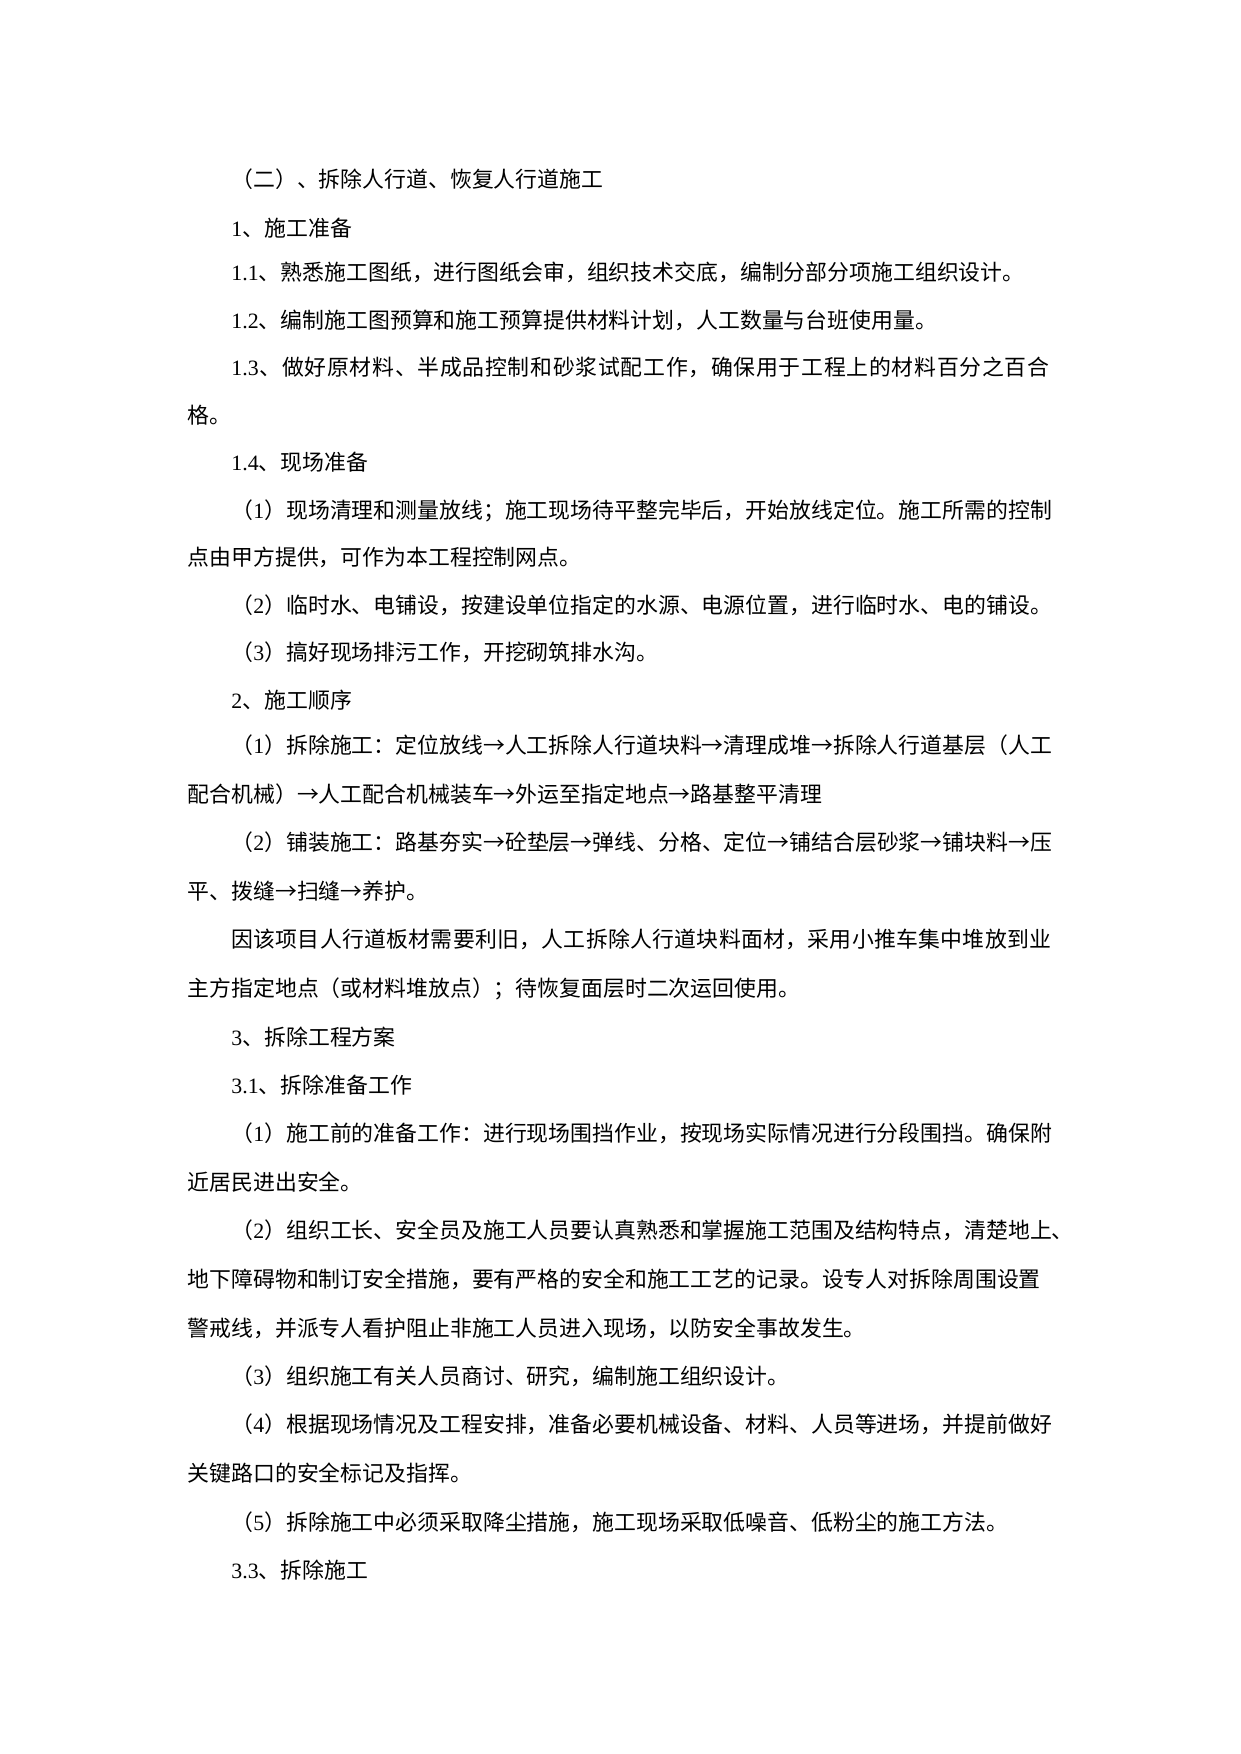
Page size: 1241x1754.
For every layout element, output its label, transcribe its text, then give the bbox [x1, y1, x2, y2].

text （5）拆除施工中必须采取降尘措施，施工现场采取低噪音、低粉尘的施工方法。 [187, 1504, 1053, 1537]
text 3、拆除工程方案 [187, 1019, 1053, 1052]
text 1.1、熟悉施工图纸，进行图纸会审，组织技术交底，编制分部分项施工组织设计。 [187, 255, 1053, 287]
text 1、施工准备 [187, 210, 1053, 243]
text （二）、拆除人行道、恢复人行道施工 [187, 162, 1053, 194]
text 因该项目人行道板材需要利旧，人工拆除人行道块料面材，采用小推车集中堆放到业主方指定地点（或材料堆放点）；待恢复面层时二次运回使用。 [187, 922, 1053, 1003]
text （4）根据现场情况及工程安排，准备必要机械设备、材料、人员等进场，并提前做好关键路口的安全标记及指挥。 [187, 1407, 1053, 1488]
text 1.3、做好原材料、半成品控制和砂浆试配工作，确保用于工程上的材料百分之百合格。 [187, 350, 1053, 429]
text 1.2、编制施工图预算和施工预算提供材料计划，人工数量与台班使用量。 [187, 303, 1053, 334]
text （1）现场清理和测量放线；施工现场待平整完毕后，开始放线定位。施工所需的控制点由甲方提供，可作为本工程控制网点。 [187, 493, 1053, 572]
text （2）组织工长、安全员及施工人员要认真熟悉和掌握施工范围及结构特点，清楚地上、地下障碍物和制订安全措施，要有严格的安全和施工工艺的记录。设专人对拆除周围设置警戒线，并派专人看护阻止非施工人员进入现场，以防安全事故发生。 [187, 1213, 1053, 1343]
text （3）组织施工有关人员商讨、研究，编制施工组织设计。 [187, 1359, 1053, 1391]
text 3.1、拆除准备工作 [187, 1067, 1053, 1100]
text 1.4、现场准备 [187, 445, 1053, 477]
text 3.3、拆除施工 [187, 1552, 1053, 1585]
text （2）临时水、电铺设，按建设单位指定的水源、电源位置，进行临时水、电的铺设。 [187, 588, 1053, 619]
text 2、施工顺序 [187, 683, 1053, 715]
text （3）搞好现场排污工作，开挖砌筑排水沟。 [187, 635, 1053, 667]
text （1）施工前的准备工作：进行现场围挡作业，按现场实际情况进行分段围挡。确保附近居民进出安全。 [187, 1116, 1053, 1197]
text （2）铺装施工：路基夯实→砼垫层→弹线、分格、定位→铺结合层砂浆→铺块料→压平、拨缝→扫缝→养护。 [187, 825, 1053, 906]
text （1）拆除施工：定位放线→人工拆除人行道块料→清理成堆→拆除人行道基层（人工配合机械）→人工配合机械装车→外运至指定地点→路基整平清理 [187, 728, 1053, 809]
